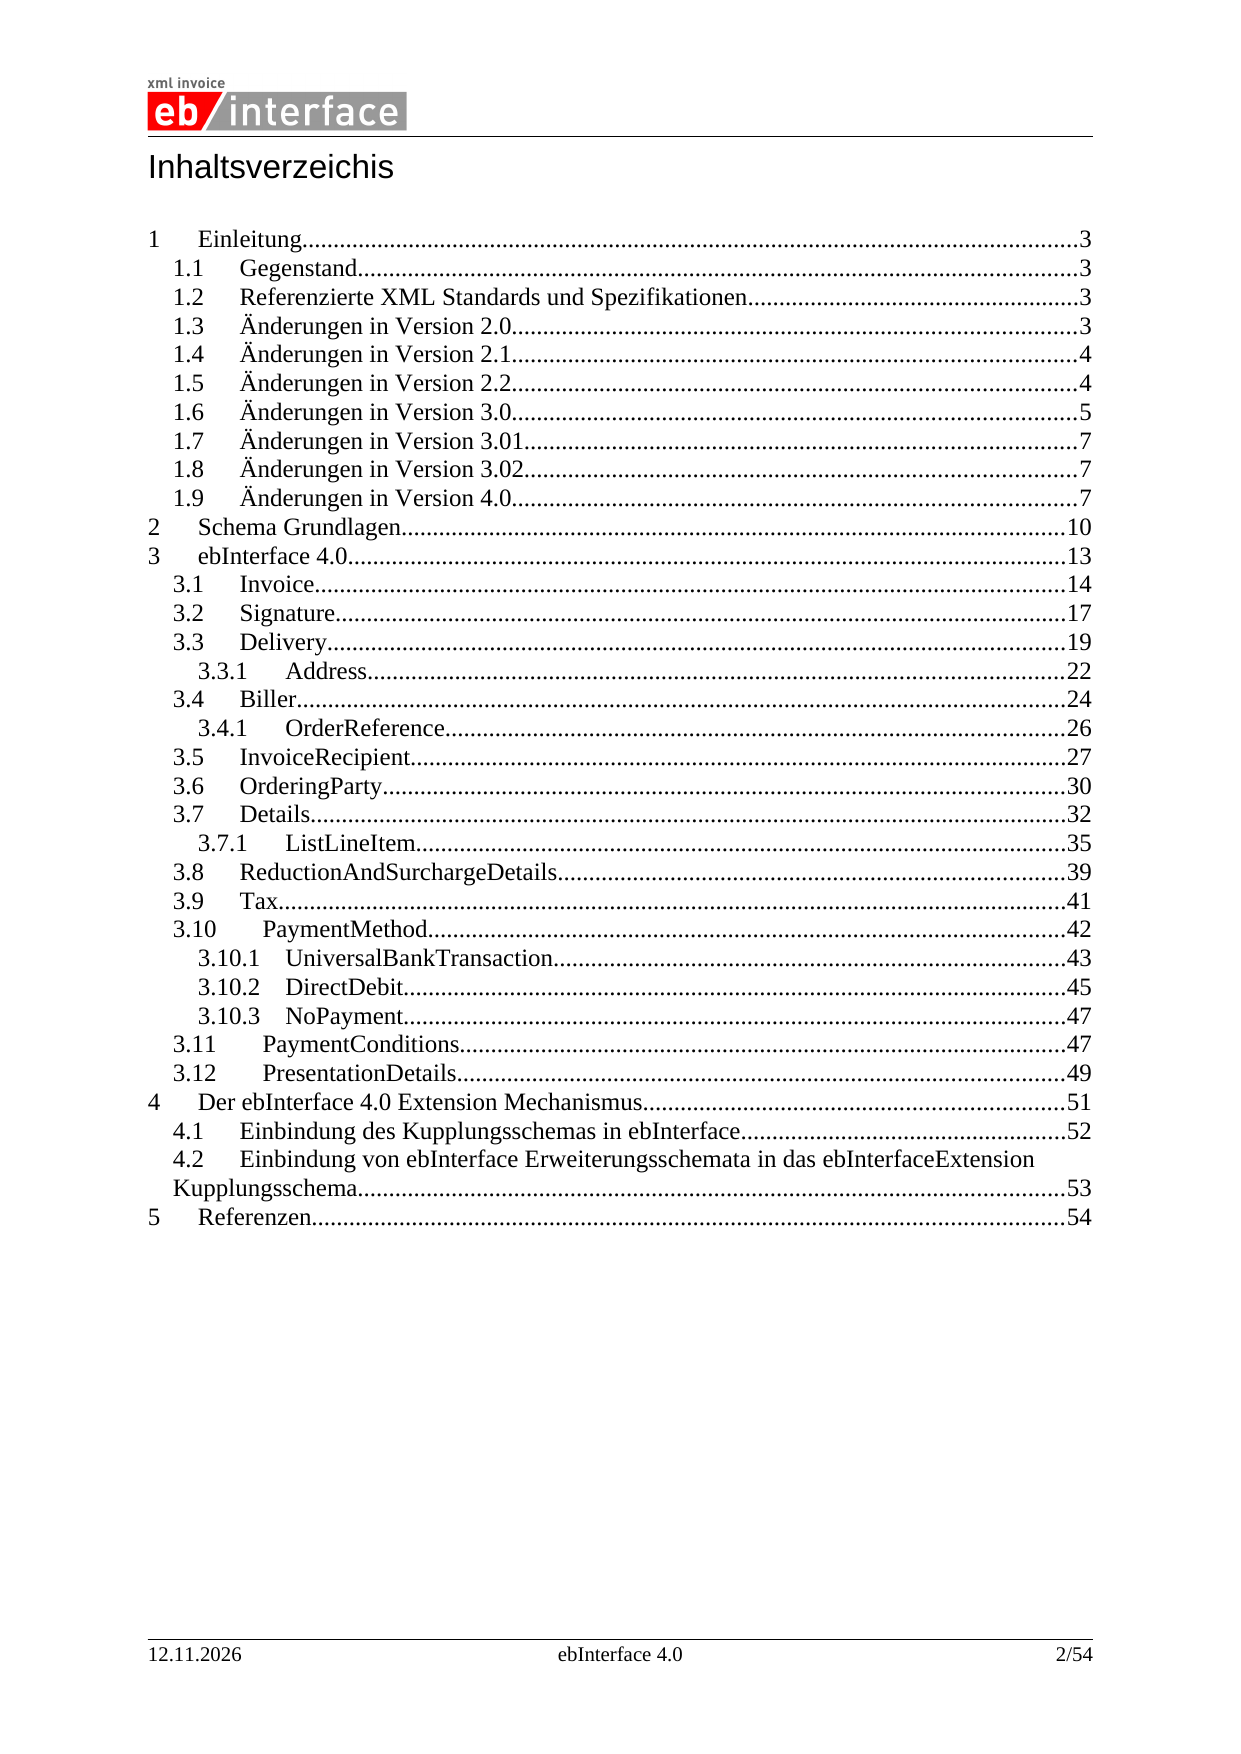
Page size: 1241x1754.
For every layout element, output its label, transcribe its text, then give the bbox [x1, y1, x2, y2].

text 3.11 PaymentConditions 47 [173, 1029, 1093, 1058]
text 3.4 Biller 24 [173, 684, 1093, 713]
text 2 Schema Grundlagen 10 [148, 512, 1093, 541]
text 3.6 OrderingParty 30 [173, 771, 1093, 799]
text 4.1 Einbindung des Kupplungsschemas in ebInterface 52 [173, 1116, 1093, 1144]
text 3.10.1 UniversalBankTransaction 43 [198, 943, 1093, 972]
text 1.1 Gegenstand 3 [173, 253, 1093, 282]
text 3.10.3 NoPayment 47 [198, 1001, 1093, 1029]
picture [147, 73, 407, 134]
text 3.2 Signature 17 [173, 598, 1093, 627]
text 5 Referenzen 54 [148, 1202, 1093, 1231]
text 1.5 Änderungen in Version 2.2 4 [173, 368, 1093, 397]
text 3.5 InvoiceRecipient 27 [173, 742, 1093, 771]
text Inhaltsverzeichis [148, 148, 1093, 186]
text 3.3.1 Address 22 [198, 656, 1093, 684]
text 1.6 Änderungen in Version 3.0 5 [173, 397, 1093, 426]
text 1.7 Änderungen in Version 3.01 7 [173, 426, 1093, 454]
text 3.10.2 DirectDebit 45 [198, 972, 1093, 1001]
text 3.3 Delivery 19 [173, 627, 1093, 656]
text 3.4.1 OrderReference 26 [198, 713, 1093, 742]
text 1.9 Änderungen in Version 4.0 7 [173, 483, 1093, 512]
text 3.10 PaymentMethod 42 [173, 914, 1093, 943]
text 4.2 Einbindung von ebInterface Erweiterungsschemata in das ebInterfaceExtension Kupplungsschema 53 [173, 1144, 1093, 1202]
text 1.2 Referenzierte XML Standards und Spezifikationen 3 [173, 282, 1093, 311]
text 3.7.1 ListLineItem 35 [198, 828, 1093, 857]
text 3.12 PresentationDetails 49 [173, 1058, 1093, 1087]
text 1.8 Änderungen in Version 3.02 7 [173, 454, 1093, 483]
text 3.9 Tax 41 [173, 886, 1093, 914]
text 1.4 Änderungen in Version 2.1 4 [173, 339, 1093, 368]
text 3.8 ReductionAndSurchargeDetails 39 [173, 857, 1093, 886]
text 3.7 Details 32 [173, 799, 1093, 828]
text 1.3 Änderungen in Version 2.0 3 [173, 311, 1093, 339]
text 4 Der ebInterface 4.0 Extension Mechanismus 51 [148, 1087, 1093, 1116]
text 1 Einleitung 3 [148, 224, 1093, 253]
text 3 ebInterface 4.0 13 [148, 541, 1093, 569]
text 3.1 Invoice 14 [173, 569, 1093, 598]
